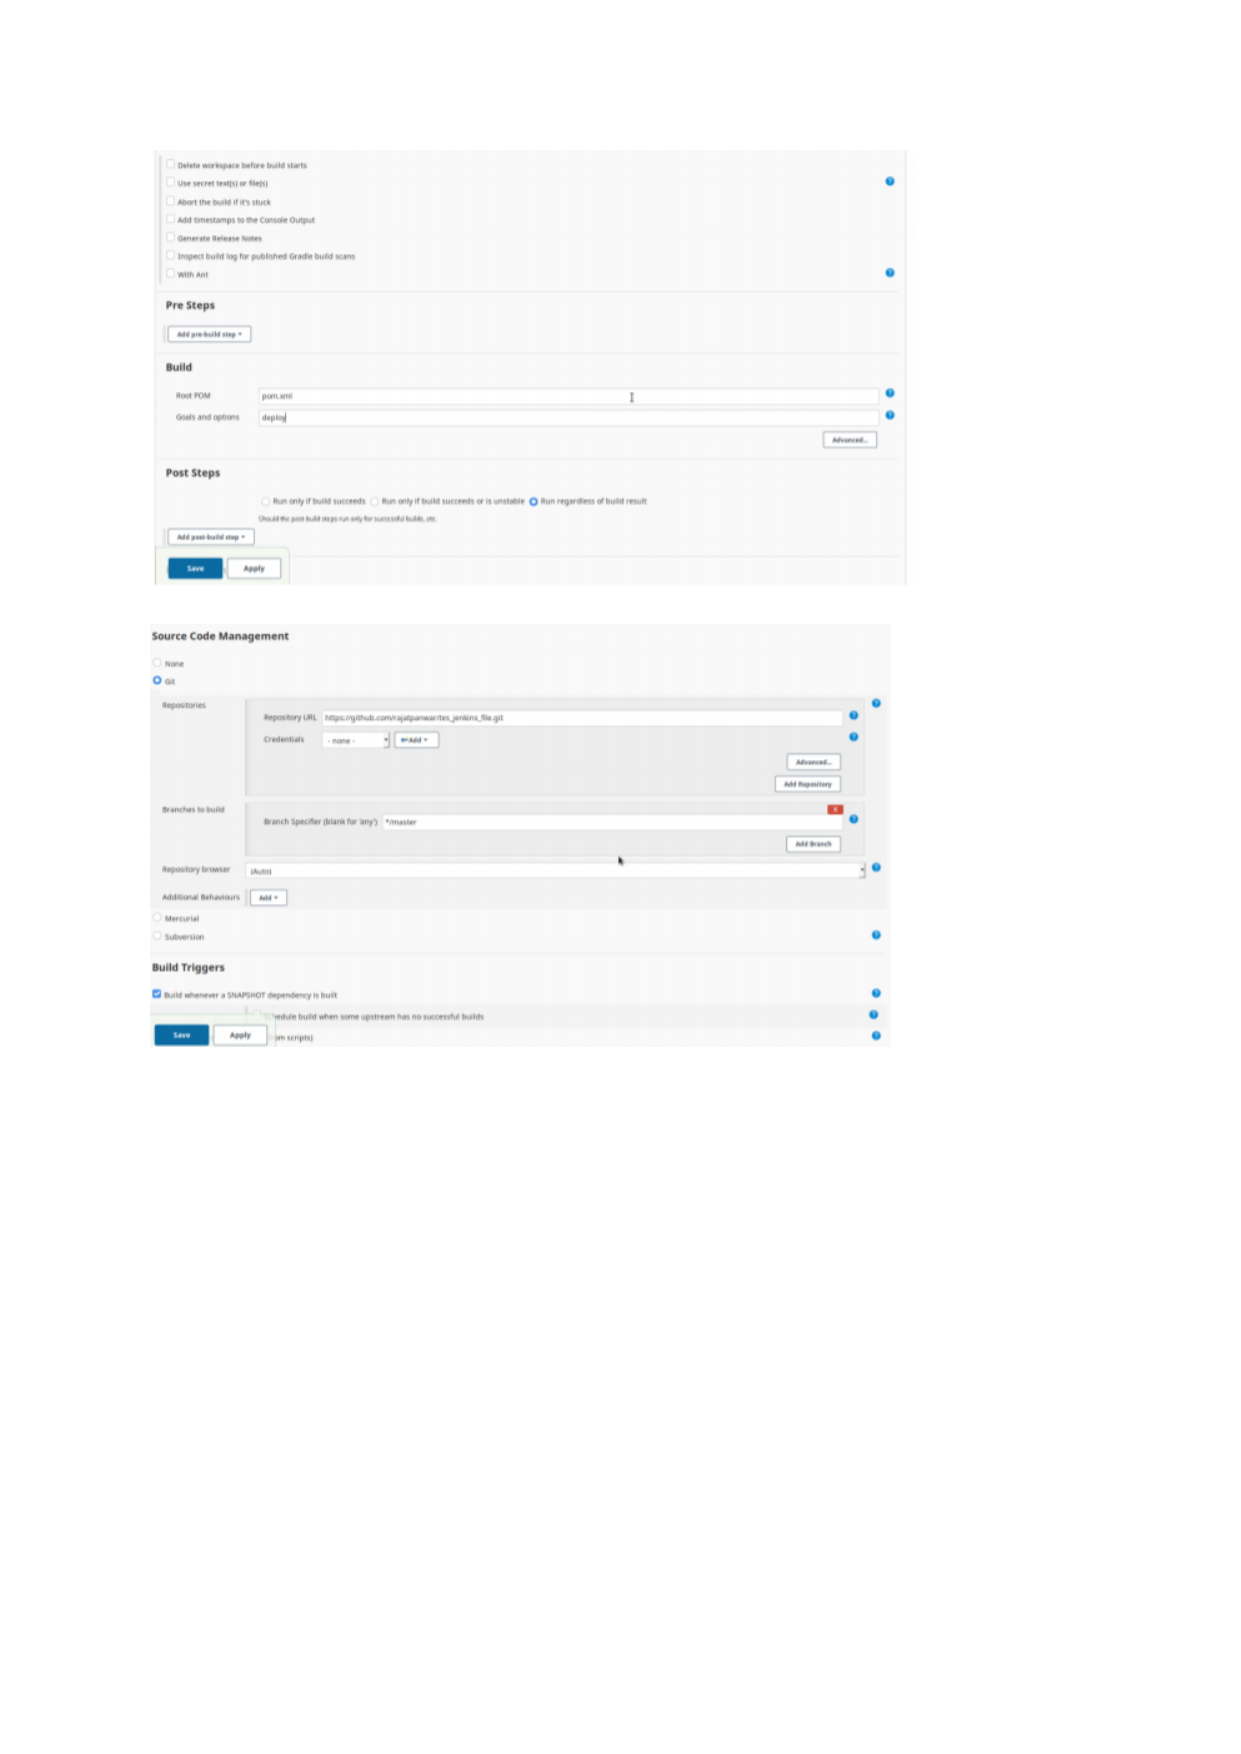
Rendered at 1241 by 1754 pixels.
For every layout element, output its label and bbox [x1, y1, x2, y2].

picture [150, 624, 891, 1047]
picture [150, 150, 916, 623]
